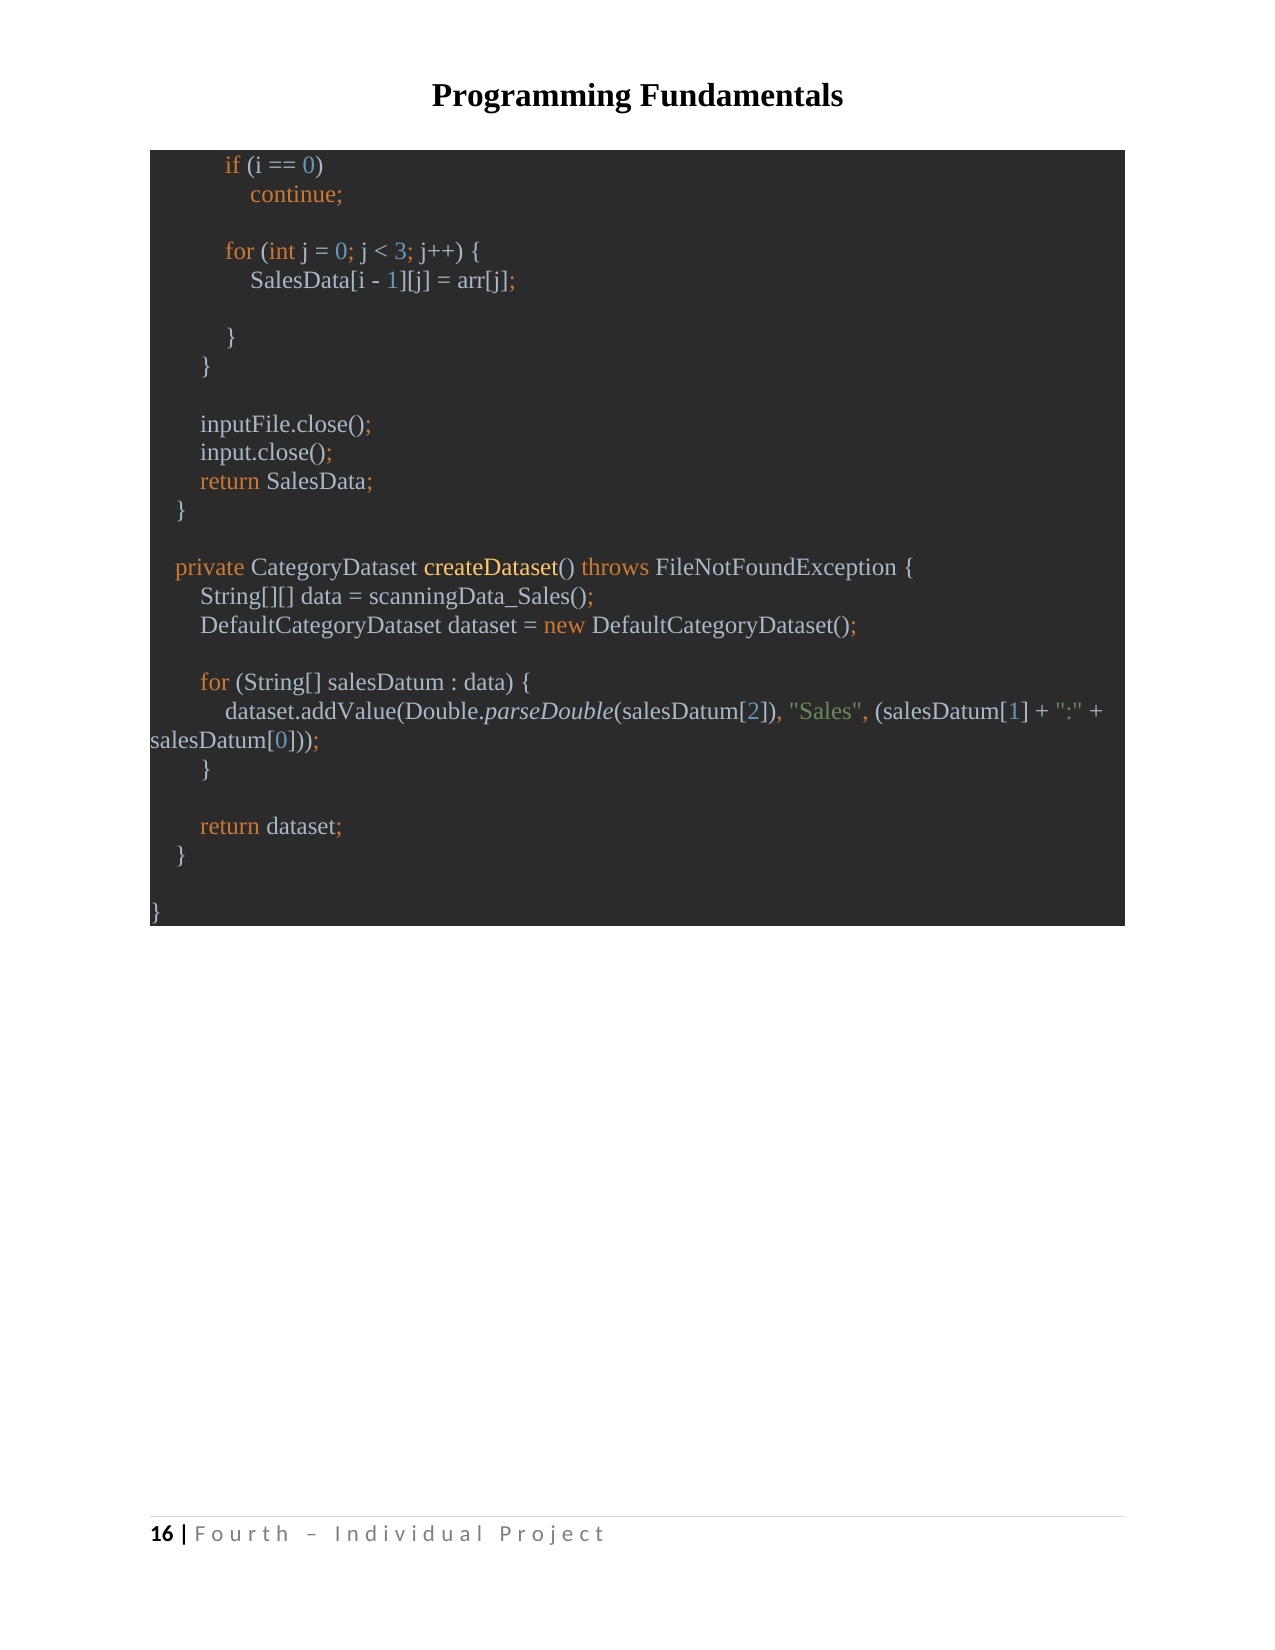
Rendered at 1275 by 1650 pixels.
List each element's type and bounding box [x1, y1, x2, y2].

text [150, 150, 1125, 926]
